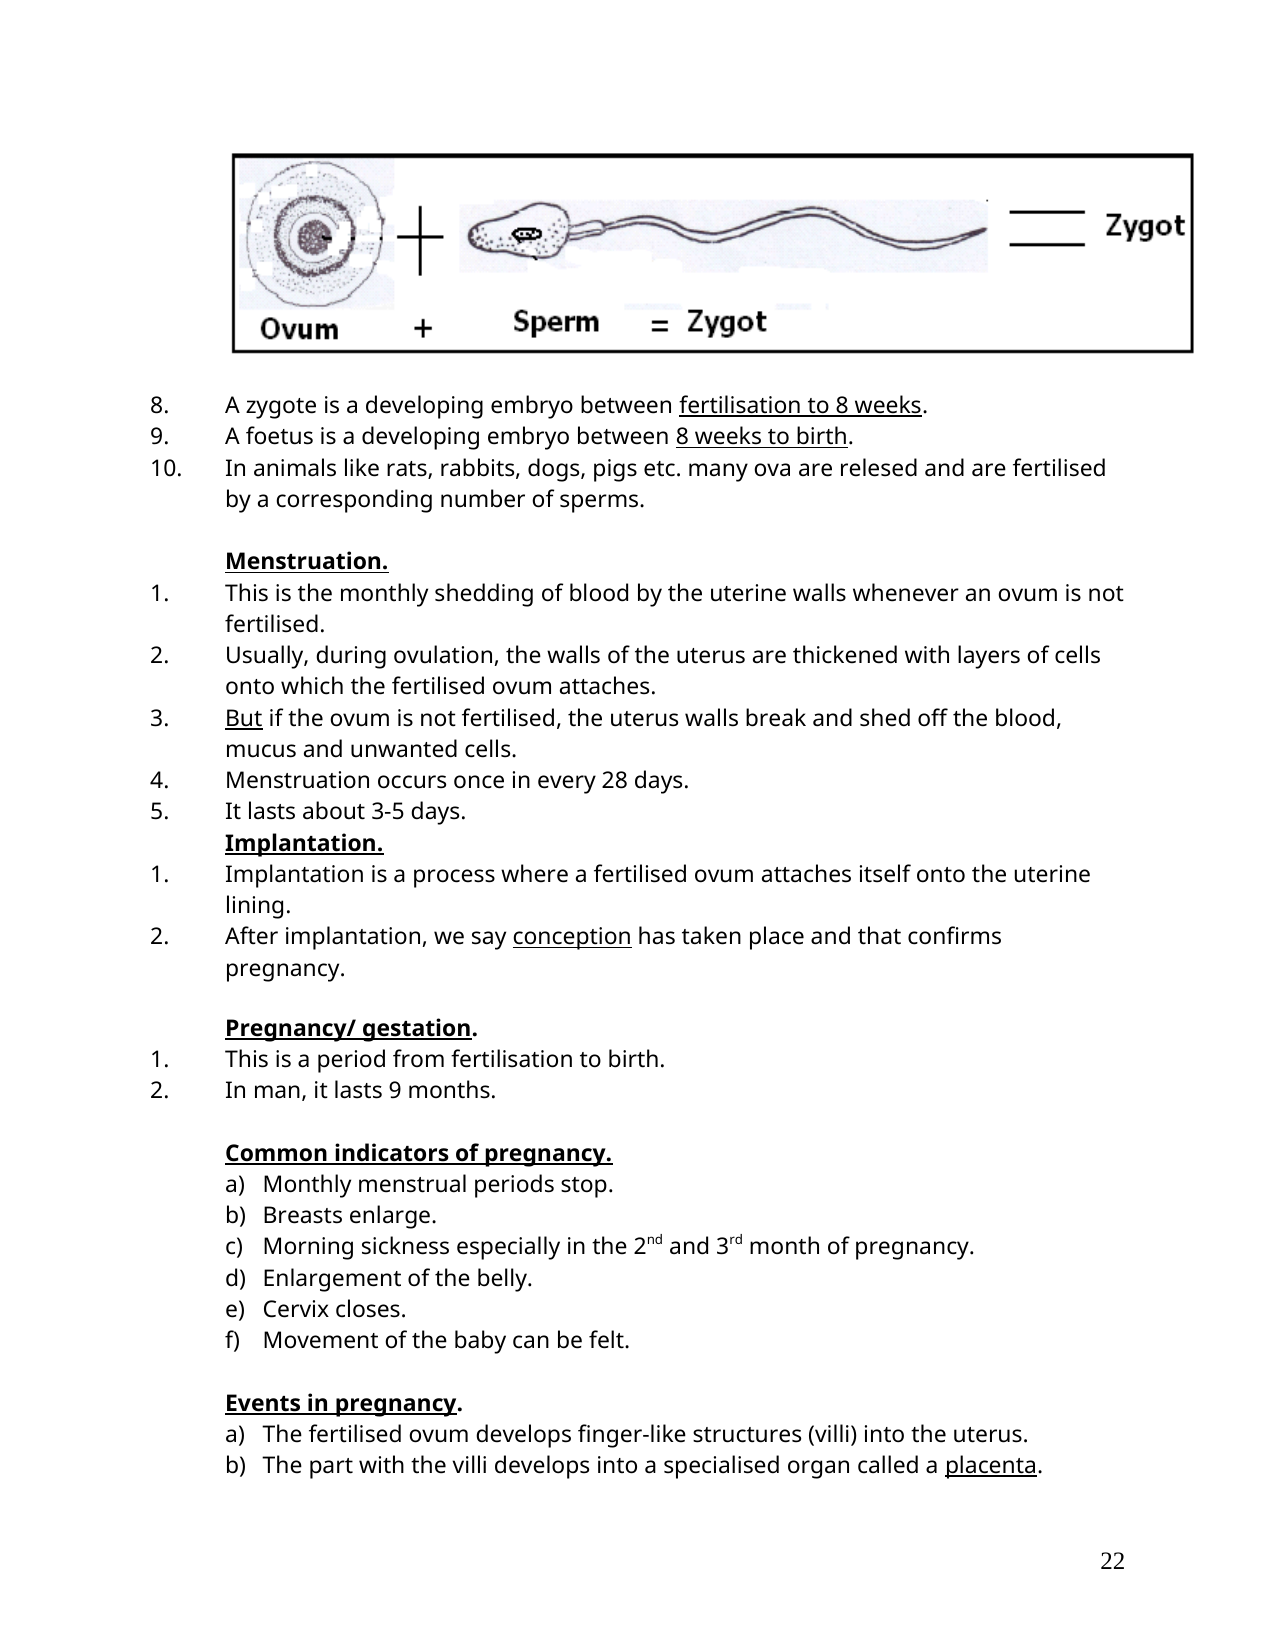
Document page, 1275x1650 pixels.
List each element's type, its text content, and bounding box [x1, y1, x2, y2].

list Monthly menstrual periods stop. [225, 1168, 1125, 1199]
list Cervix closes. [225, 1293, 1125, 1324]
picture [225, 150, 1200, 358]
list This is the monthly shedding of blood by the uterine walls whenever an ovum is not fertilised. [150, 577, 1125, 639]
list In animals like rats, rabbits, dogs, pigs etc. many ova are relesed and are fertilised by a corresponding number of sperms. [150, 452, 1125, 514]
list It lasts about 3-5 days. [150, 795, 1125, 827]
list Movement of the baby can be felt. [225, 1324, 1125, 1355]
list Implantation is a process where a fertilised ovum attaches itself onto the uterine lining. [150, 858, 1125, 920]
text Implantation. [225, 827, 1125, 858]
list In man, it lasts 9 months. [150, 1074, 1125, 1105]
list The fertilised ovum develops finger-like structures (villi) into the uterus. [225, 1418, 1125, 1449]
list The part with the villi develops into a specialised organ called a placenta. [225, 1449, 1125, 1480]
list After implantation, we say conception has taken place and that confirms pregnancy. [150, 920, 1125, 983]
list A zygote is a developing embryo between fertilisation to 8 weeks. [150, 389, 1125, 420]
list Enlargement of the belly. [225, 1262, 1125, 1293]
list This is a period from fertilisation to birth. [150, 1043, 1125, 1074]
text Pregnancy/ gestation. [225, 1012, 1125, 1043]
list But if the ovum is not fertilised, the uterus walls break and shed off the blood, mucus and unwanted cells. [150, 702, 1125, 764]
text Menstruation. [225, 545, 1125, 577]
list Menstruation occurs once in every 28 days. [150, 764, 1125, 795]
text Events in pregnancy. [225, 1387, 1125, 1418]
text Common indicators of pregnancy. [150, 1137, 1125, 1168]
list Usually, during ovulation, the walls of the uterus are thickened with layers of cells onto which the fertilised ovum attaches. [150, 639, 1125, 702]
list A foetus is a developing embryo between 8 weeks to birth. [150, 420, 1125, 452]
list Breasts enlarge. [225, 1199, 1125, 1230]
list Morning sickness especially in the 2nd and 3rd month of pregnancy. [225, 1230, 1125, 1262]
